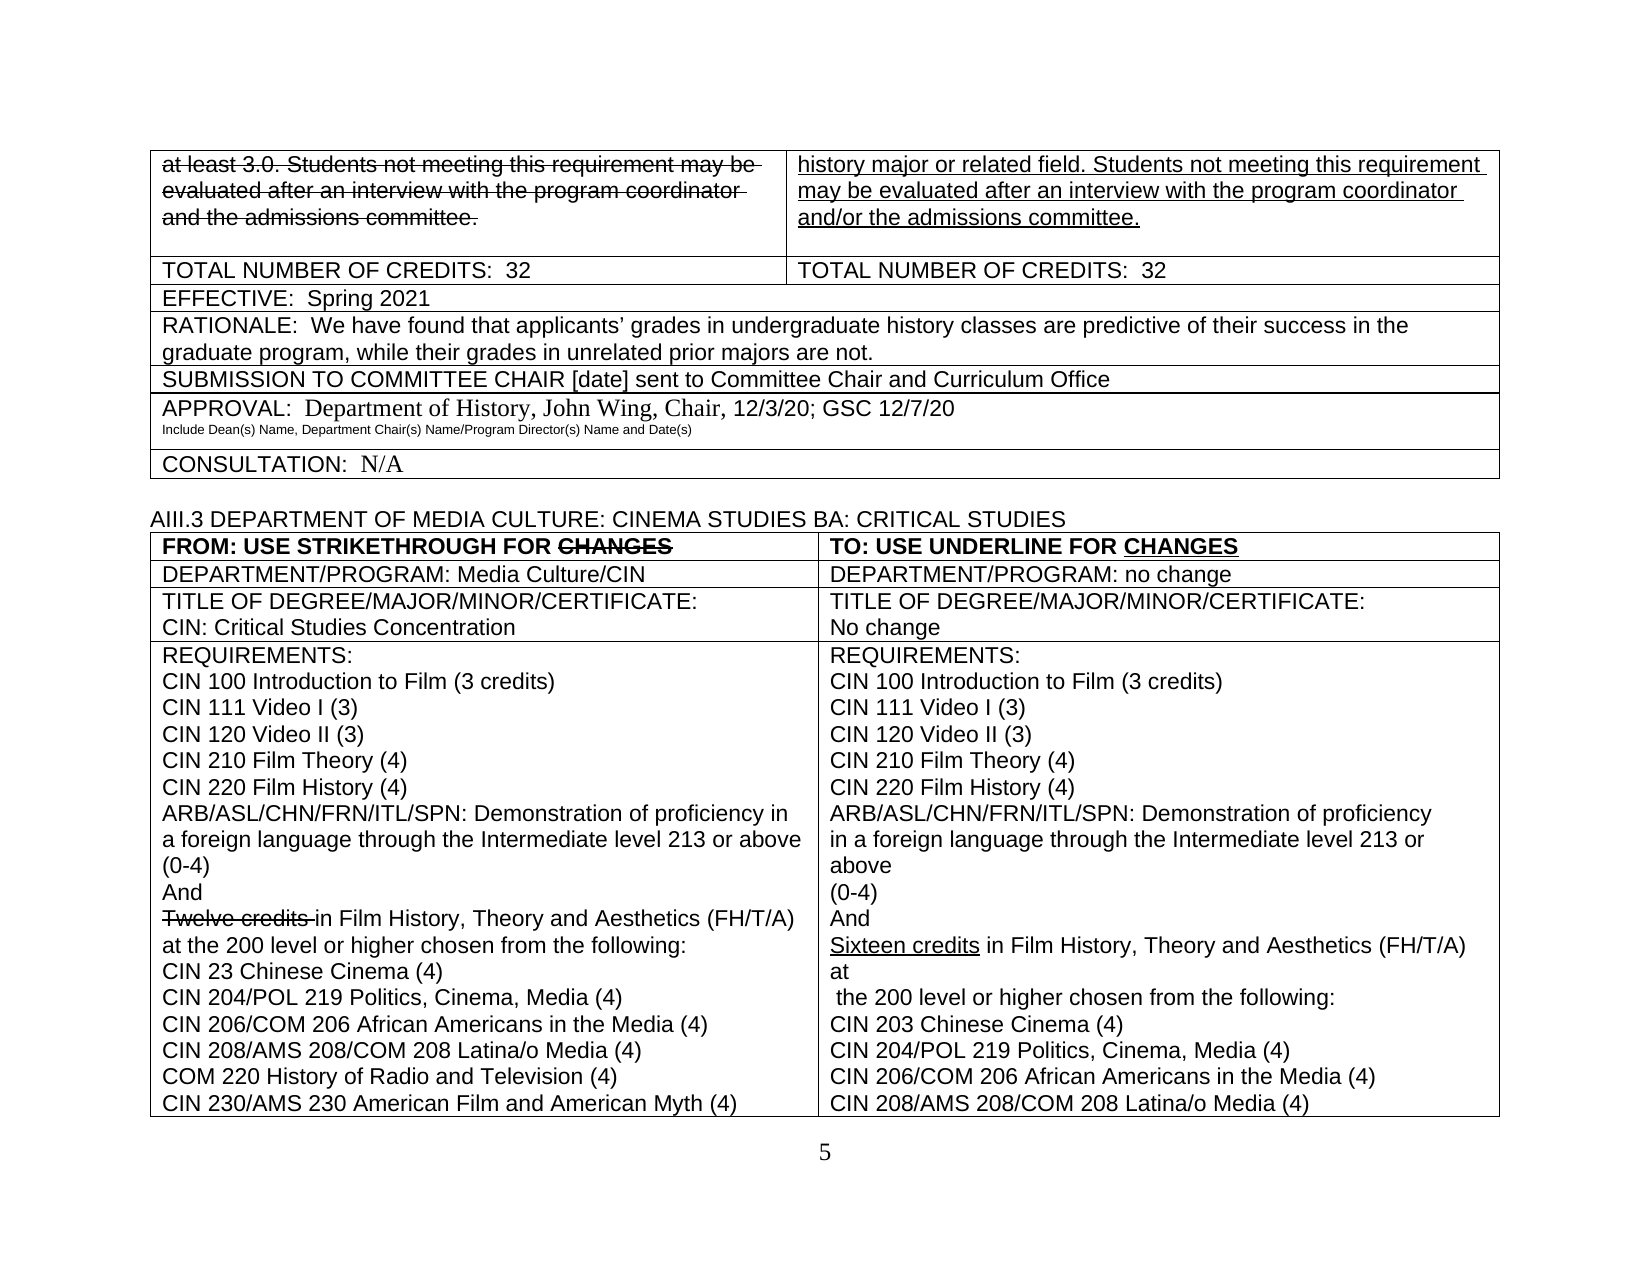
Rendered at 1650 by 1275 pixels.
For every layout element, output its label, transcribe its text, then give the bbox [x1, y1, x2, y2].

table_cell TITLE OF DEGREE/MAJOR/MINOR/CERTIFICATE: No change [819, 588, 1499, 641]
table_cell TOTAL NUMBER OF CREDITS: 32 [787, 257, 1499, 284]
table_cell CONSULTATION: [151, 450, 1499, 478]
table_cell EFFECTIVE: [151, 285, 1499, 311]
table_cell APPROVAL: 12/3/20; GSC 12/7/20 Include Dean(s) Name, Department Chair(s) Name/Program Director(s) Name and Date(s) [151, 394, 1499, 448]
table_header FROM: USE STRIKETHROUGH FOR CHANGES [151, 533, 818, 559]
table_header TO: USE UNDERLINE FOR CHANGES [819, 533, 1499, 559]
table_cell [819, 642, 1499, 1116]
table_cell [151, 151, 786, 256]
text AIII.3 DEPARTMENT OF MEDIA CULTURE: CINEMA STUDIES BA: CRITICAL STUDIES [150, 506, 1500, 532]
table_cell SUBMISSION TO COMMITTEE CHAIR [date] sent to Committee Chair and Curriculum Office [151, 366, 1499, 392]
table_cell TITLE OF DEGREE/MAJOR/MINOR/CERTIFICATE: CIN: Critical Studies Concentration [151, 588, 818, 641]
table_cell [151, 642, 818, 1116]
table_cell DEPARTMENT/PROGRAM: no change [819, 561, 1499, 587]
table_cell TOTAL NUMBER OF CREDITS: 32 [151, 257, 786, 284]
table_cell RATIONALE: We have found that applicants’ grades in undergraduate history classes are predictive of their success in the graduate program, while their grades in unrelated prior majors are not. [151, 312, 1499, 365]
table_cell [787, 151, 1499, 256]
table_cell DEPARTMENT/PROGRAM: Media Culture/CIN [151, 561, 818, 587]
